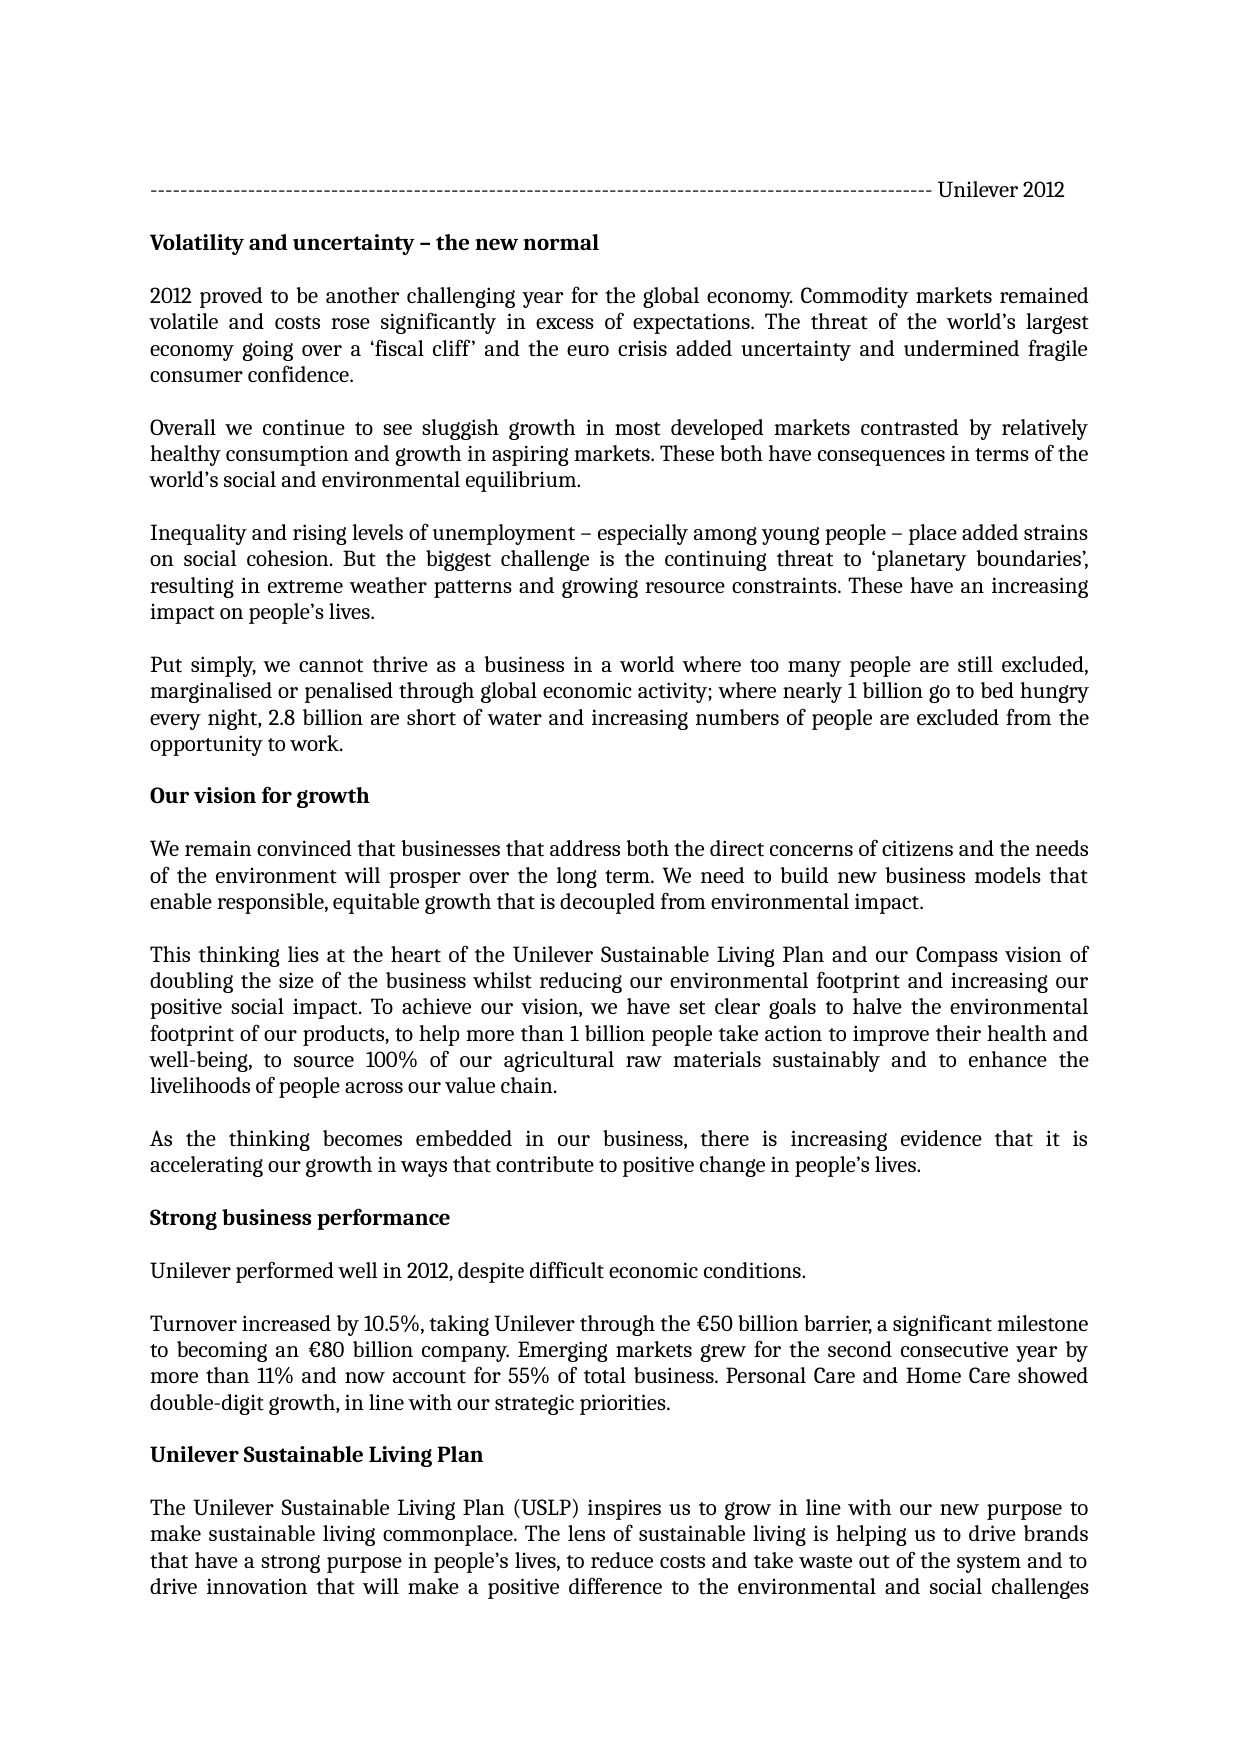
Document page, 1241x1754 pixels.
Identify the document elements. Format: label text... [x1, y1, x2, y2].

text Unilever performed well in 2012, despite difficult economic conditions. [150, 1258, 1090, 1284]
text Strong business performance [150, 1205, 1090, 1231]
text Turnover increased by 10.5%, taking Unilever through the €50 billion barrier, a significant milestone to becoming an €80 billion company. Emerging markets grew for the second consecutive year by more than 11% and now account for 55% of total business. Personal Care and Home Care showed double-digit growth, in line with our strategic priorities. [150, 1310, 1090, 1416]
text Put simply, we cannot thrive as a business in a world where too many people are still excluded, marginalised or penalised through global economic activity; where nearly 1 billion go to bed hungry every night, 2.8 billion are short of water and increasing numbers of people are excluded from the opportunity to work. [150, 652, 1090, 757]
text 2012 proved to be another challenging year for the global economy. Commodity markets remained volatile and costs rose significantly in excess of expectations. The threat of the world’s largest economy going over a ‘fiscal cliff’ and the euro crisis added uncertainty and undermined fragile consumer confidence. [150, 283, 1090, 388]
text Overall we continue to see sluggish growth in most developed markets contrasted by relatively healthy consumption and growth in aspiring markets. These both have consequences in terms of the world’s social and environmental equilibrium. [150, 414, 1090, 493]
text -------------------------------------------------------------------------------------------------------- Unilever 2012 [150, 177, 1090, 203]
text This thinking lies at the heart of the Unilever Sustainable Living Plan and our Compass vision of doubling the size of the business whilst reducing our environmental footprint and increasing our positive social impact. To achieve our vision, we have set clear goals to halve the environmental footprint of our products, to help more than 1 billion people take action to improve their health and well-being, to source 100% of our agricultural raw materials sustainably and to enhance the livelihoods of people across our value chain. [150, 941, 1090, 1099]
text Inequality and rising levels of unemployment – especially among young people – place added strains on social cohesion. But the biggest challenge is the continuing threat to ‘planetary boundaries’, resulting in extreme weather patterns and growing resource constraints. These have an increasing impact on people’s lives. [150, 520, 1090, 625]
text As the thinking becomes embedded in our business, there is increasing evidence that it is accelerating our growth in ways that contribute to positive change in people’s lives. [150, 1126, 1090, 1179]
text Unilever Sustainable Living Plan [150, 1442, 1090, 1468]
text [150, 1495, 1090, 1600]
text Our vision for growth [150, 783, 1090, 810]
text We remain convinced that businesses that address both the direct concerns of citizens and the needs of the environment will prosper over the long term. We need to build new business models that enable responsible, equitable growth that is decoupled from environmental impact. [150, 836, 1090, 915]
text Volatility and uncertainty – the new normal [150, 230, 1090, 256]
